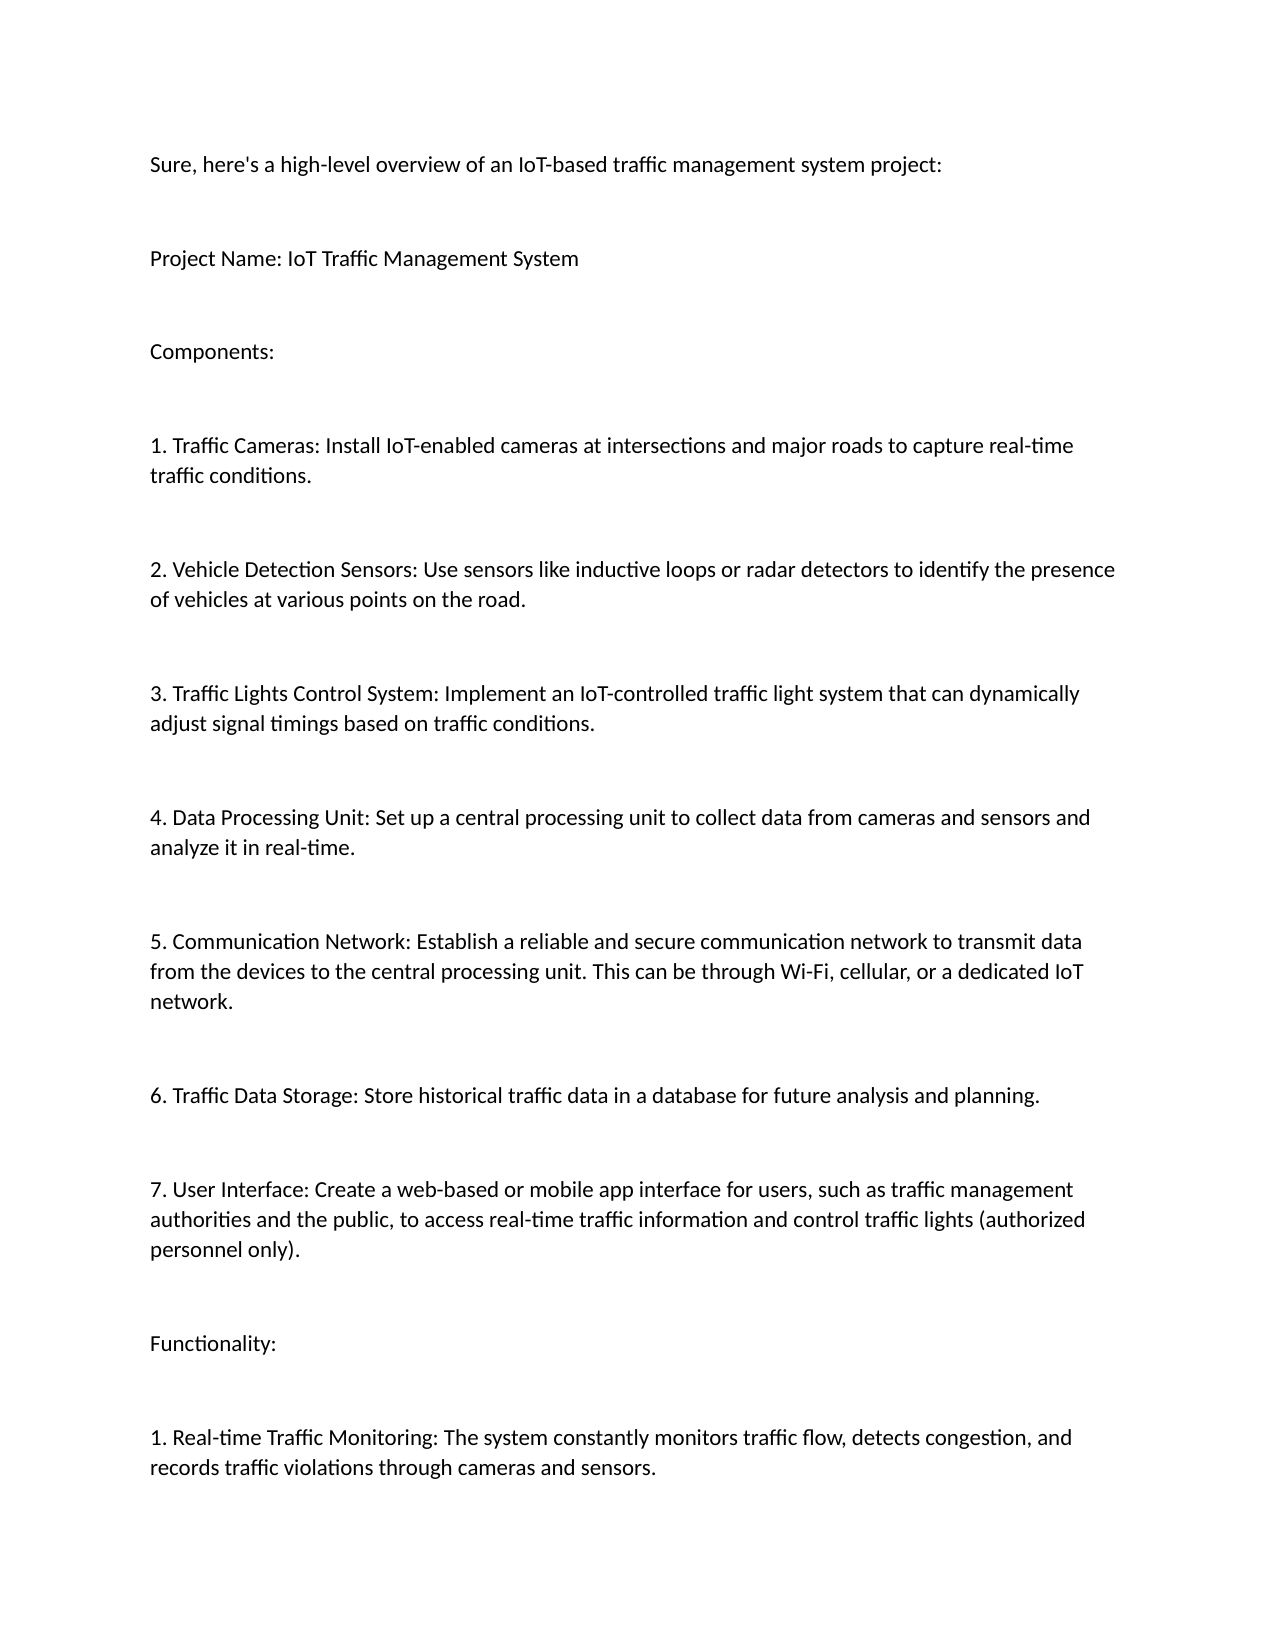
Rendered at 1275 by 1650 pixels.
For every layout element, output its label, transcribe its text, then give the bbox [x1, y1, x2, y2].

text 4. Data Processing Unit: Set up a central processing unit to collect data from cameras and sensors and analyze it in real-time. [150, 803, 1125, 861]
text 7. User Interface: Create a web-based or mobile app interface for users, such as traffic management authorities and the public, to access real-time traffic information and control traffic lights (authorized personnel only). [150, 1175, 1125, 1263]
text Functionality: [150, 1329, 1125, 1357]
text 6. Traffic Data Storage: Store historical traffic data in a database for future analysis and planning. [150, 1081, 1125, 1109]
text 3. Traffic Lights Control System: Implement an IoT-controlled traffic light system that can dynamically adjust signal timings based on traffic conditions. [150, 679, 1125, 737]
text Project Name: IoT Traffic Management System [150, 244, 1125, 272]
text 2. Vehicle Detection Sensors: Use sensors like inductive loops or radar detectors to identify the presence of vehicles at various points on the road. [150, 555, 1125, 613]
text Sure, here's a high-level overview of an IoT-based traffic management system project: [150, 150, 1125, 178]
text Components: [150, 337, 1125, 366]
text 1. Traffic Cameras: Install IoT-enabled cameras at intersections and major roads to capture real-time traffic conditions. [150, 431, 1125, 489]
text 5. Communication Network: Establish a reliable and secure communication network to transmit data from the devices to the central processing unit. This can be through Wi-Fi, cellular, or a dedicated IoT network. [150, 927, 1125, 1016]
text 1. Real-time Traffic Monitoring: The system constantly monitors traffic flow, detects congestion, and records traffic violations through cameras and sensors. [150, 1423, 1125, 1481]
